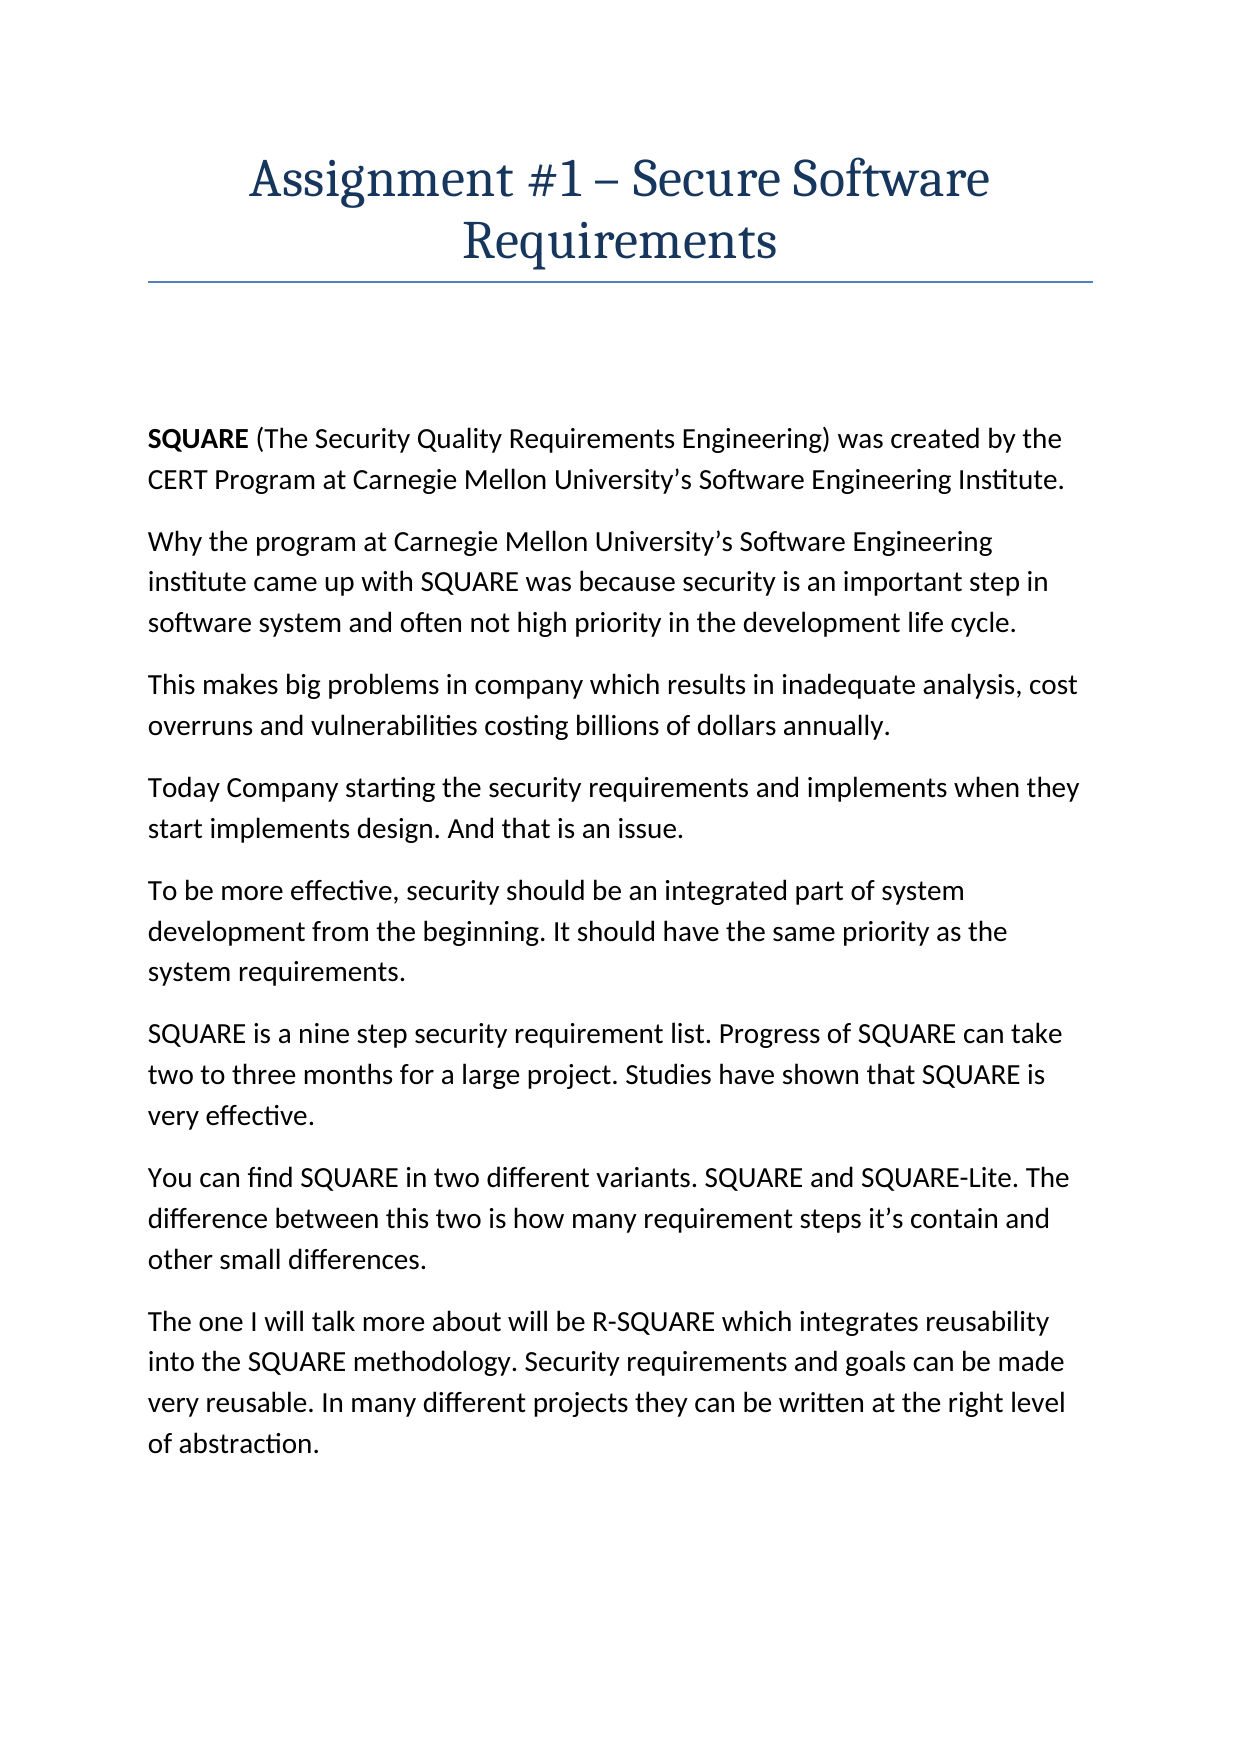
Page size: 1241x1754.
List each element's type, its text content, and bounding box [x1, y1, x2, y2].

text Today Company starting the security requirements and implements when they start implements design. And that is an issue. [148, 769, 1093, 846]
text You can find SQUARE in two different variants. SQUARE and SQUARE-Lite. The difference between this two is how many requirement steps it’s contain and other small differences. [148, 1159, 1093, 1276]
text SQUARE is a nine step security requirement list. Progress of SQUARE can take two to three months for a large project. Studies have shown that SQUARE is very effective. [148, 1015, 1093, 1133]
text The one I will talk more about will be R-SQUARE which integrates reusability into the SQUARE methodology. Security requirements and goals can be made very reusable. In many different projects they can be written at the right level of abstraction. [148, 1303, 1093, 1461]
text This makes big problems in company which results in inadequate analysis, cost overruns and vulnerabilities costing billions of dollars annually. [148, 666, 1093, 743]
text To be more effective, security should be an integrated part of system development from the beginning. It should have the same priority as the system requirements. [148, 872, 1093, 989]
text Why the program at Carnegie Mellon University’s Software Engineering institute came up with SQUARE was because security is an important step in software system and often not high priority in the development life cycle. [148, 523, 1093, 640]
text SQUARE (The Security Quality Requirements Engineering) was created by the CERT Program at Carnegie Mellon University’s Software Engineering Institute. [148, 420, 1093, 496]
title Assignment #1 – Secure Software Requirements [148, 148, 1093, 281]
